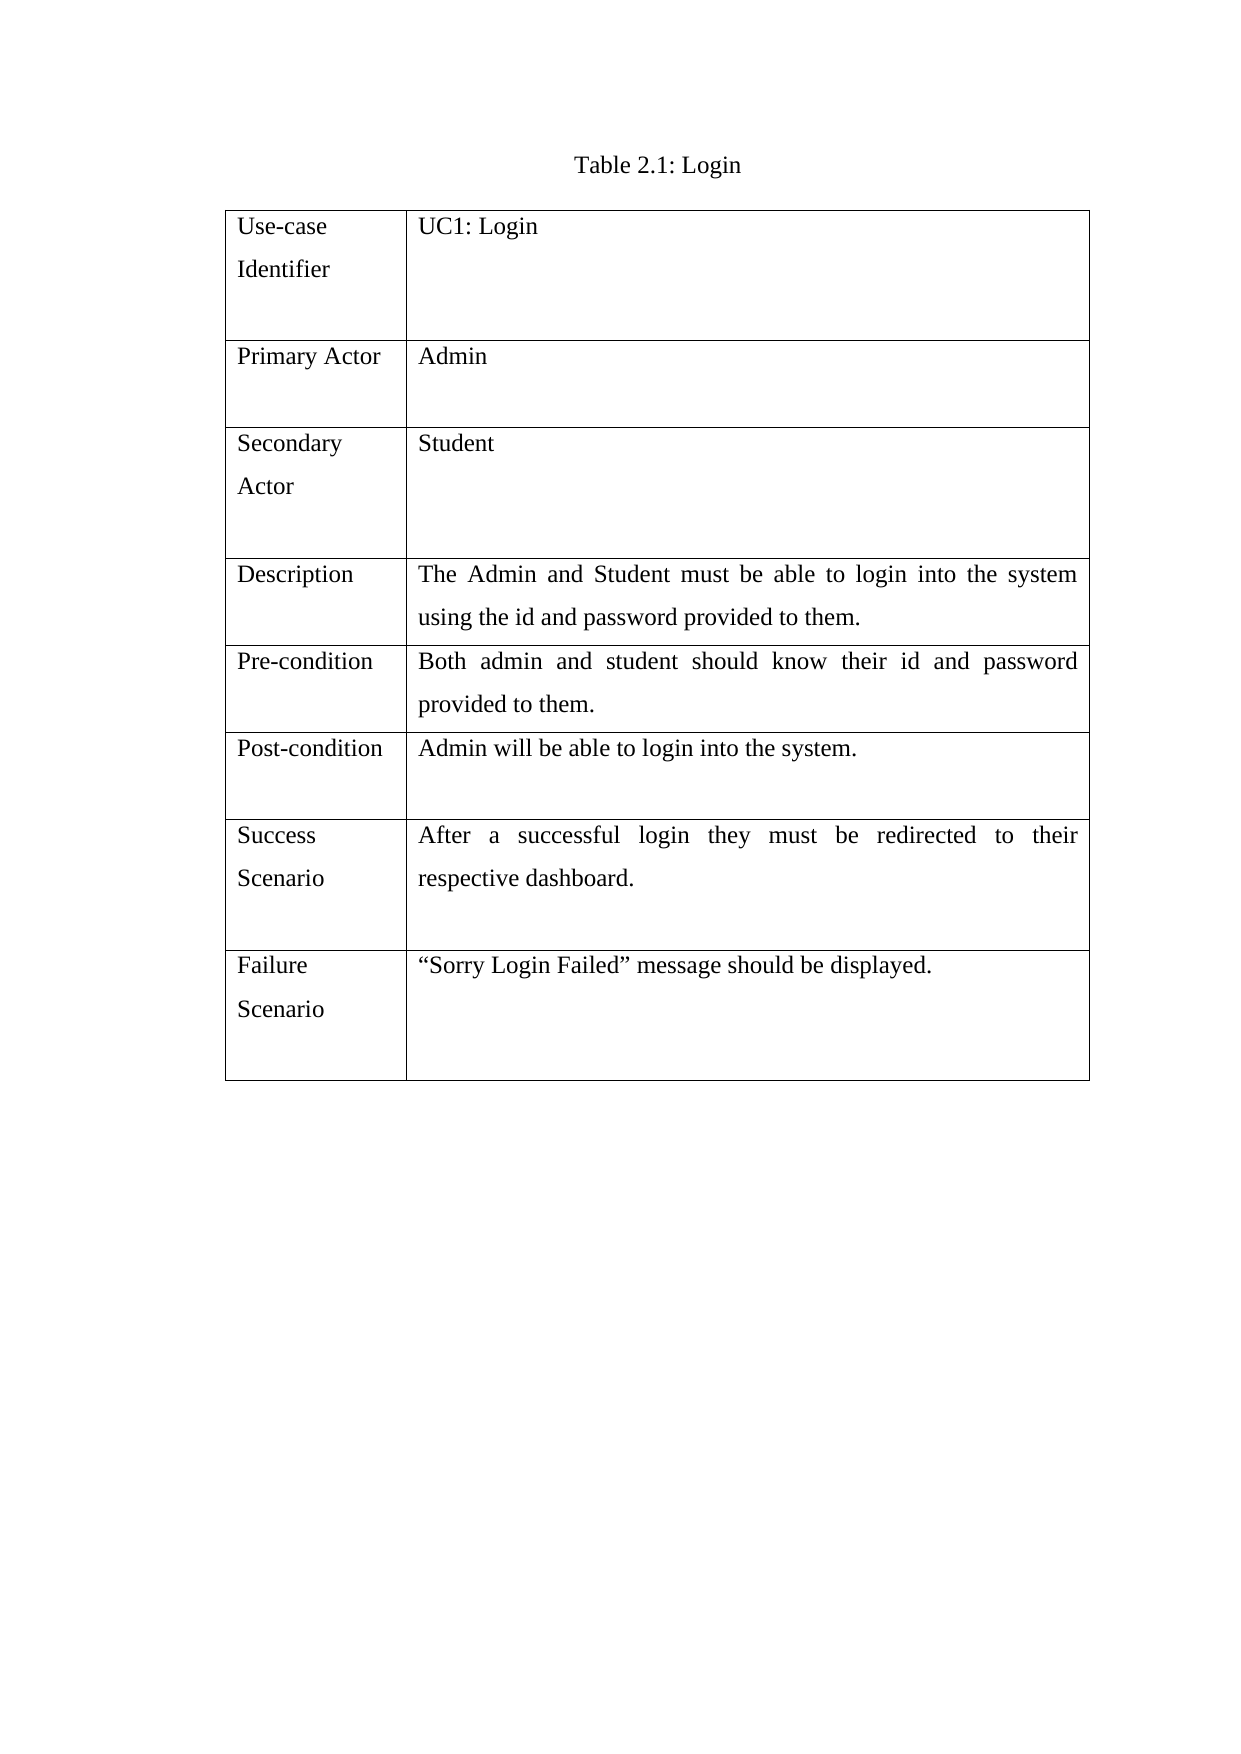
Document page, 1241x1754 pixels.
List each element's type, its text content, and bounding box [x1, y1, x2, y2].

table_cell Post-condition [226, 733, 406, 819]
table_cell After a successful login they must be redirected to their respective dashboard. [407, 820, 1089, 949]
table_header UC1: Login [407, 211, 1089, 340]
table_cell Admin [407, 341, 1089, 427]
text Table 2.1: Login [225, 150, 1090, 179]
table_cell Primary Actor [226, 341, 406, 427]
table_cell “Sorry Login Failed” message should be displayed. [407, 951, 1089, 1080]
table_cell Description [226, 559, 406, 645]
table_cell Secondary Actor [226, 428, 406, 558]
table_cell Failure Scenario [226, 951, 406, 1080]
table_cell Both admin and student should know their id and password provided to them. [407, 646, 1089, 732]
table_cell Pre-condition [226, 646, 406, 732]
table_cell Success Scenario [226, 820, 406, 949]
table_header Use-case Identifier [226, 211, 406, 340]
table_cell Admin will be able to login into the system. [407, 733, 1089, 819]
table_cell The Admin and Student must be able to login into the system using the id and password provided to them. [407, 559, 1089, 645]
table_cell Student [407, 428, 1089, 558]
